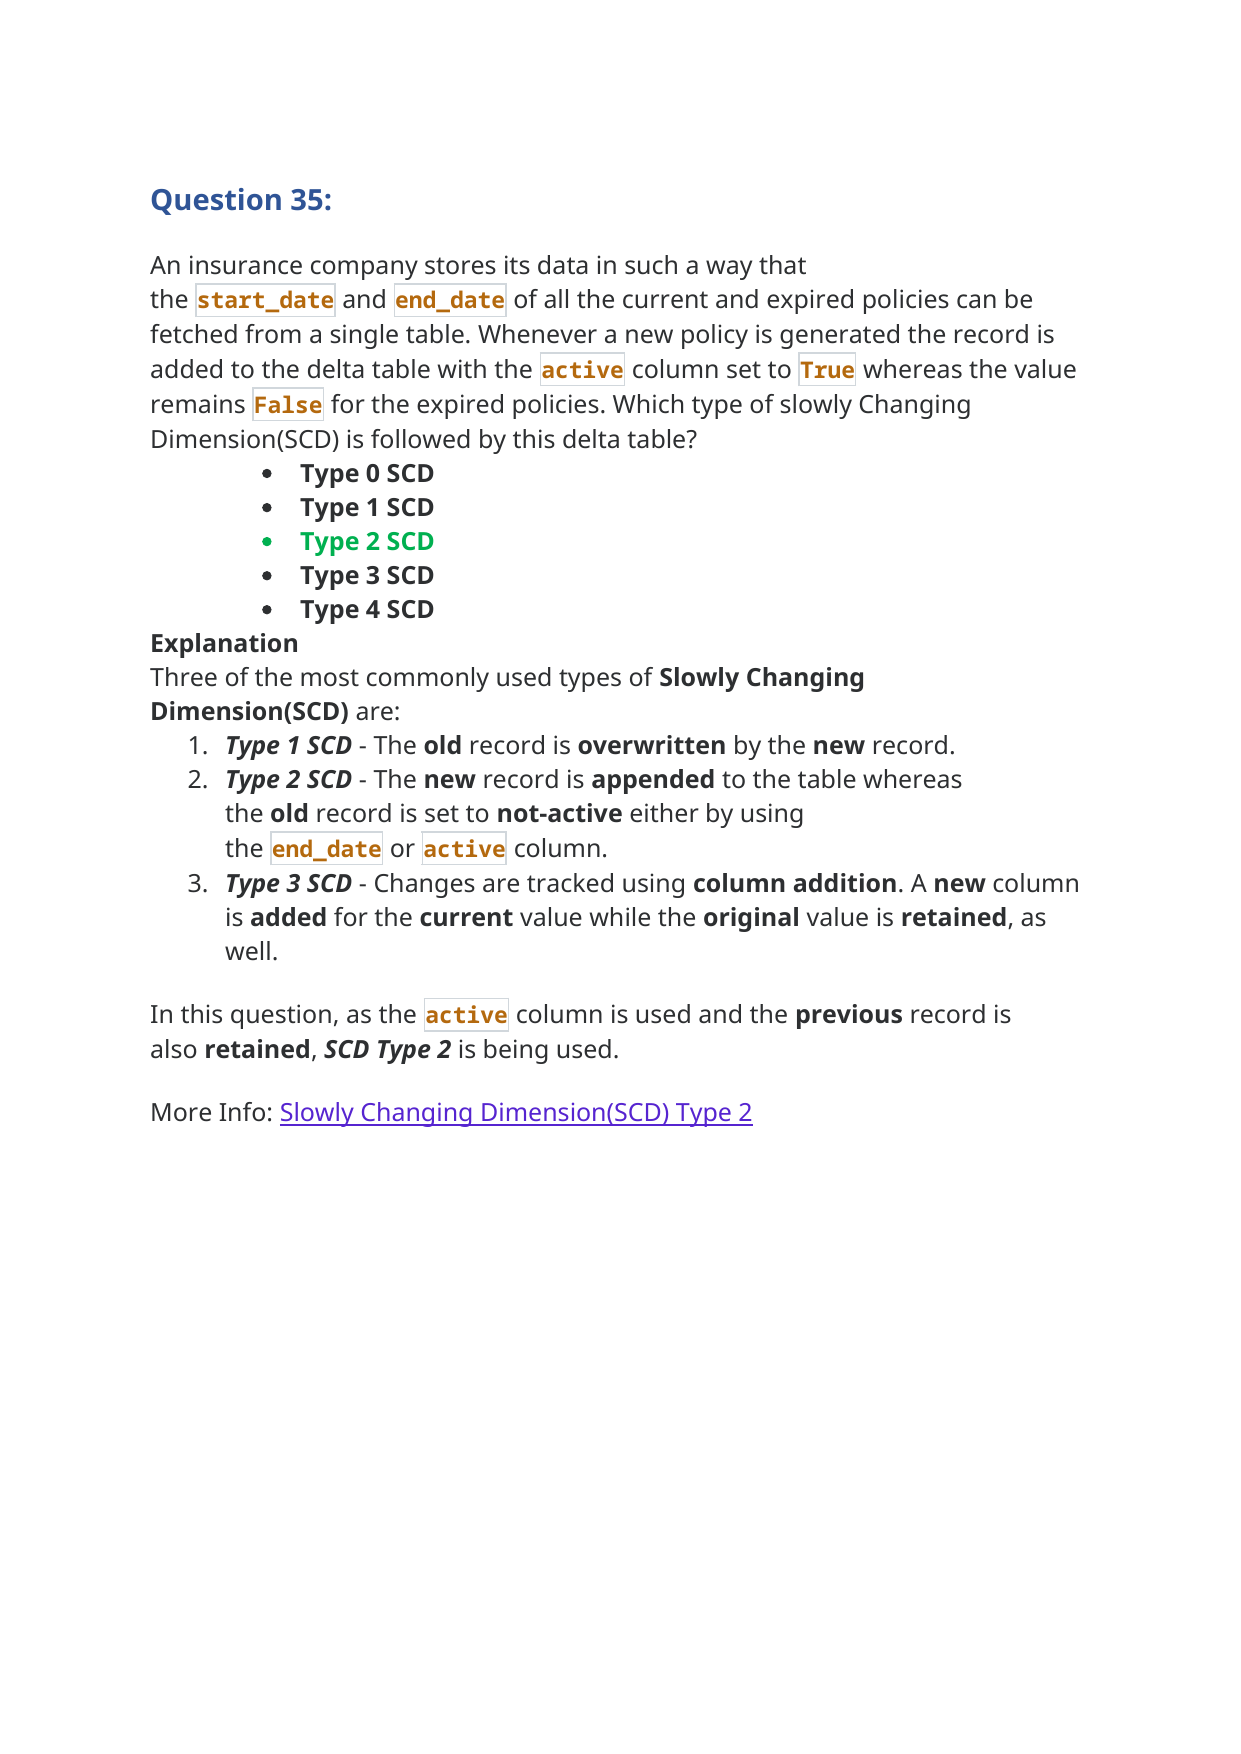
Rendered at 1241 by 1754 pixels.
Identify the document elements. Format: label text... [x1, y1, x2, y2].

list Type 3 SCD [262, 558, 1090, 592]
text Three of the most commonly used types of Slowly Changing Dimension(SCD) are: [150, 660, 1090, 728]
list Type 2 SCD [262, 524, 1090, 558]
text In this question, as the active column is used and the previous record is also retained, SCD Type 2 is being used. [150, 997, 1090, 1066]
list Type 1 SCD - The old record is overwritten by the new record. [187, 728, 1090, 762]
text An insurance company stores its data in such a way that the start_date and end_date of all the current and expired policies can be fetched from a single table. Whenever a new policy is generated the record is added to the delta table with the active column set to True whereas the value remains False for the expired policies. Which type of slowly Changing Dimension(SCD) is followed by this delta table? [150, 248, 1090, 456]
text More Info: Slowly Changing Dimension(SCD) Type 2 [150, 1095, 1090, 1129]
list Type 1 SCD [262, 489, 1090, 524]
list Type 3 SCD - Changes are tracked using column addition. A new column is added for the current value while the original value is retained, as well. [187, 865, 1090, 967]
list Type 4 SCD [262, 592, 1090, 626]
text Explanation [150, 626, 1090, 660]
subtitle Question 35: [150, 179, 1090, 219]
list Type 2 SCD - The new record is appended to the table whereas the old record is set to not-active either by using the end_date or active column. [187, 762, 1090, 865]
list Type 0 SCD [262, 456, 1090, 489]
